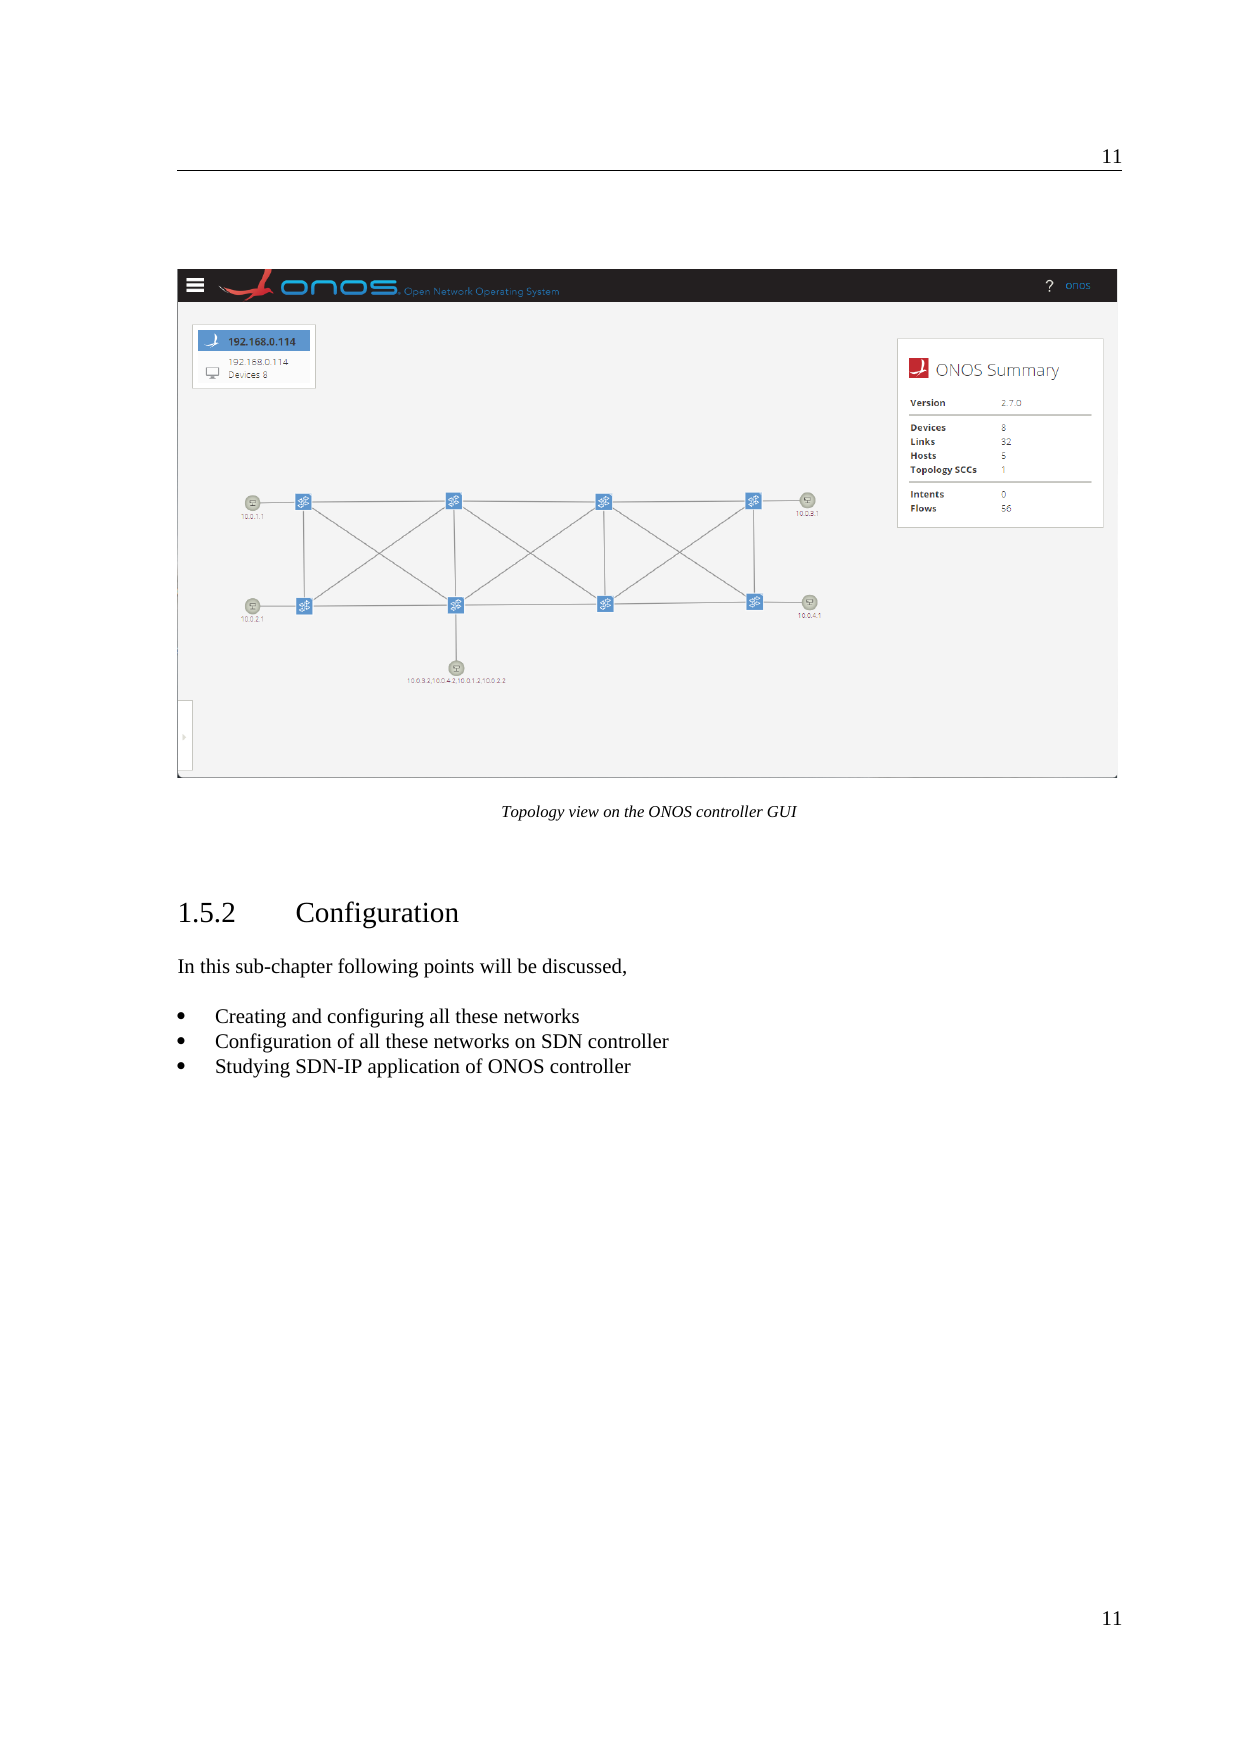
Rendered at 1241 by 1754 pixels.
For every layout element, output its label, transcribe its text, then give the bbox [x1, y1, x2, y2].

picture [177, 269, 1118, 778]
subtitle Configuration [177, 896, 1122, 929]
list Creating and configuring all these networks [177, 1003, 1122, 1028]
list Studying SDN-IP application of ONOS controller [177, 1053, 1122, 1078]
text Topology view on the ONOS controller GUI [177, 802, 1122, 821]
text In this sub-chapter following points will be discussed, [177, 954, 1122, 978]
list Configuration of all these networks on SDN controller [177, 1028, 1122, 1053]
